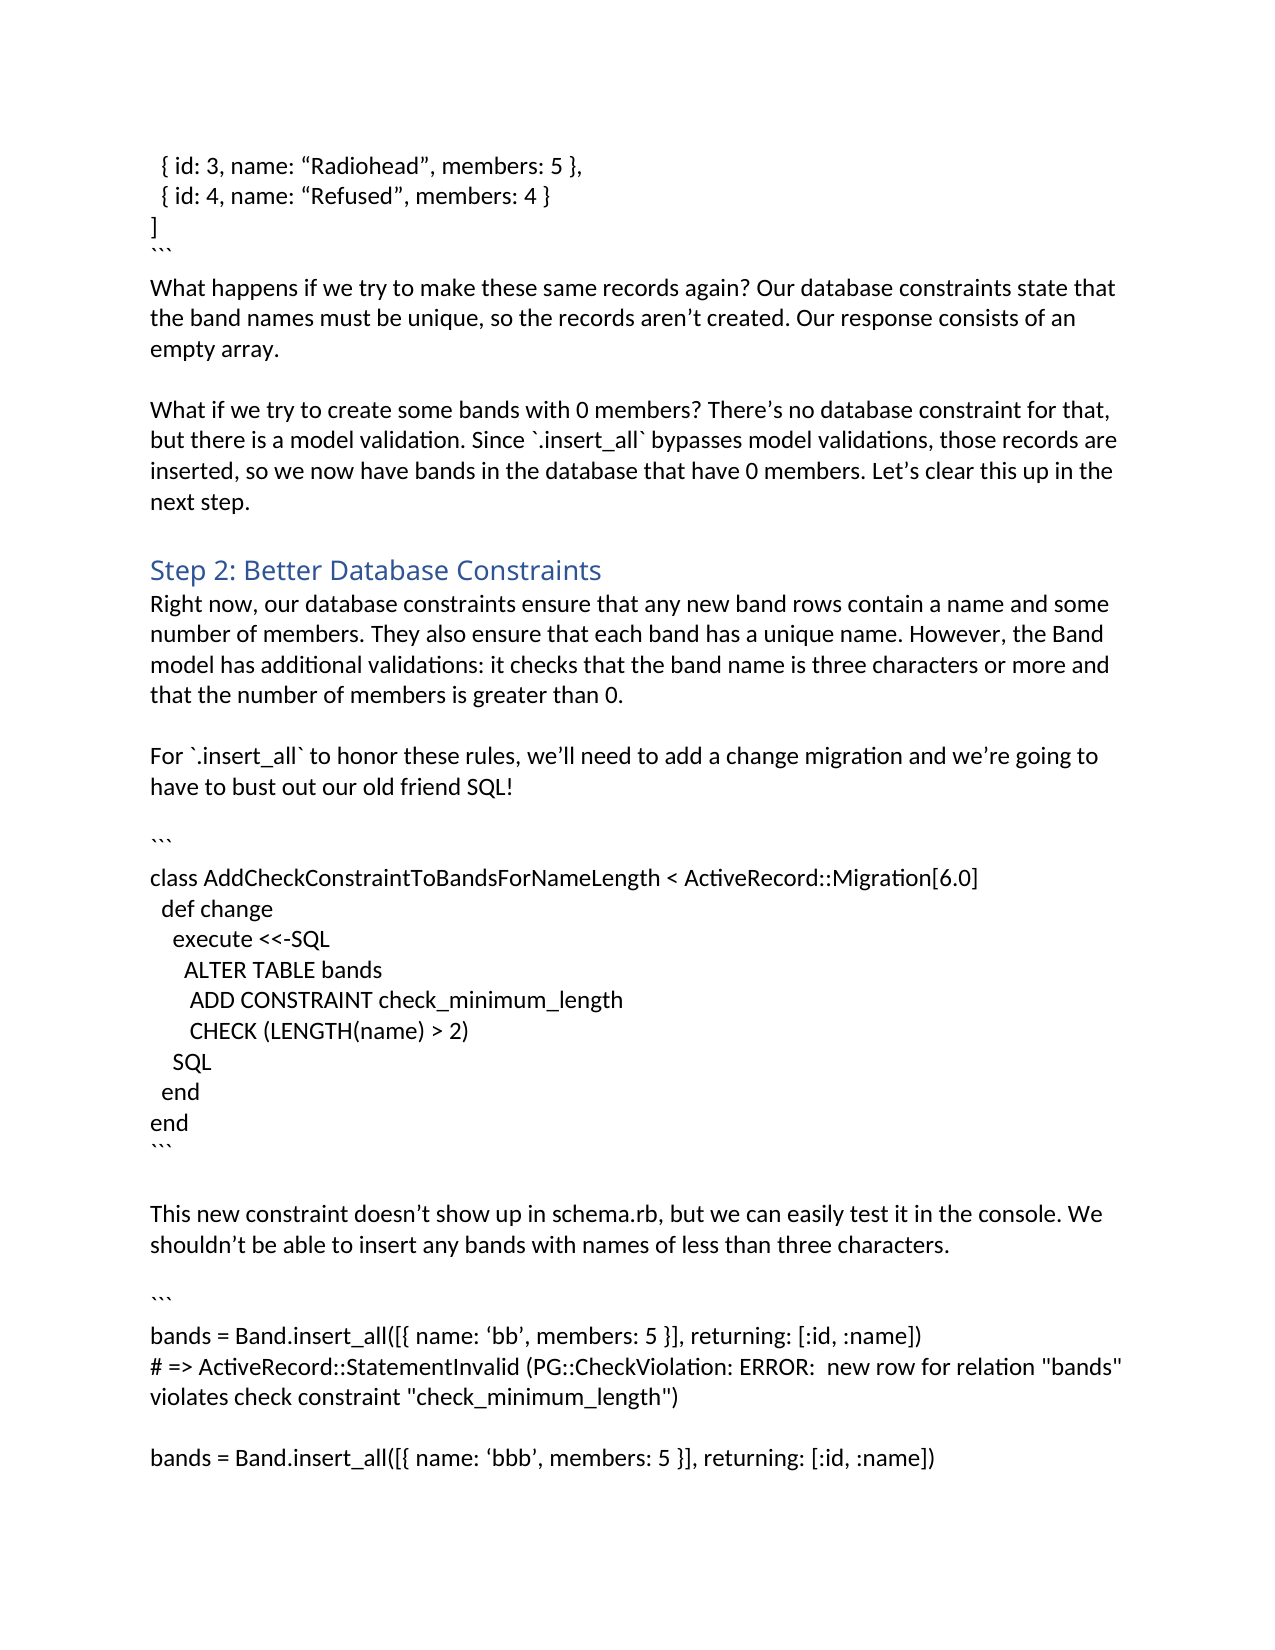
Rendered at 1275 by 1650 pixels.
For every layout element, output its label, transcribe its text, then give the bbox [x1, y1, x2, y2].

text end [150, 1076, 1125, 1107]
text ``` [150, 1137, 1125, 1168]
subtitle Step 2: Better Database Constraints [150, 551, 1125, 588]
text SQL [150, 1046, 1125, 1076]
text ``` [150, 1290, 1125, 1320]
text ``` [150, 832, 1125, 862]
text ] [150, 211, 1125, 242]
text ADD CONSTRAINT check_minimum_length [150, 984, 1125, 1015]
text For `.insert_all` to honor these rules, we’ll need to add a change migration and we’re going to have to bust out our old friend SQL! [150, 740, 1125, 801]
text { id: 4, name: “Refused”, members: 4 } [150, 181, 1125, 211]
text def change [150, 893, 1125, 923]
text bands = Band.insert_all([{ name: ‘bbb’, members: 5 }], returning: [:id, :name]) [150, 1442, 1125, 1473]
text ALTER TABLE bands [150, 954, 1125, 984]
text What happens if we try to make these same records again? Our database constraints state that the band names must be unique, so the records aren’t created. Our response consists of an empty array. [150, 272, 1125, 364]
text ``` [150, 242, 1125, 272]
text Right now, our database constraints ensure that any new band rows contain a name and some number of members. They also ensure that each band has a unique name. However, the Band model has additional validations: it checks that the band name is three characters or more and that the number of members is greater than 0. [150, 588, 1125, 710]
text end [150, 1107, 1125, 1137]
text CHECK (LENGTH(name) > 2) [150, 1015, 1125, 1046]
text { id: 3, name: “Radiohead”, members: 5 }, [150, 150, 1125, 181]
text This new constraint doesn’t show up in schema.rb, but we can easily test it in the console. We shouldn’t be able to insert any bands with names of less than three characters. [150, 1198, 1125, 1259]
text bands = Band.insert_all([{ name: ‘bb’, members: 5 }], returning: [:id, :name]) [150, 1320, 1125, 1351]
text # => ActiveRecord::StatementInvalid (PG::CheckViolation: ERROR: new row for relation "bands" violates check constraint "check_minimum_length") [150, 1351, 1125, 1412]
text class AddCheckConstraintToBandsForNameLength < ActiveRecord::Migration[6.0] [150, 862, 1125, 893]
text execute <<-SQL [150, 923, 1125, 954]
text What if we try to create some bands with 0 members? There’s no database constraint for that, but there is a model validation. Since `.insert_all` bypasses model validations, those records are inserted, so we now have bands in the database that have 0 members. Let’s clear this up in the next step. [150, 394, 1125, 516]
